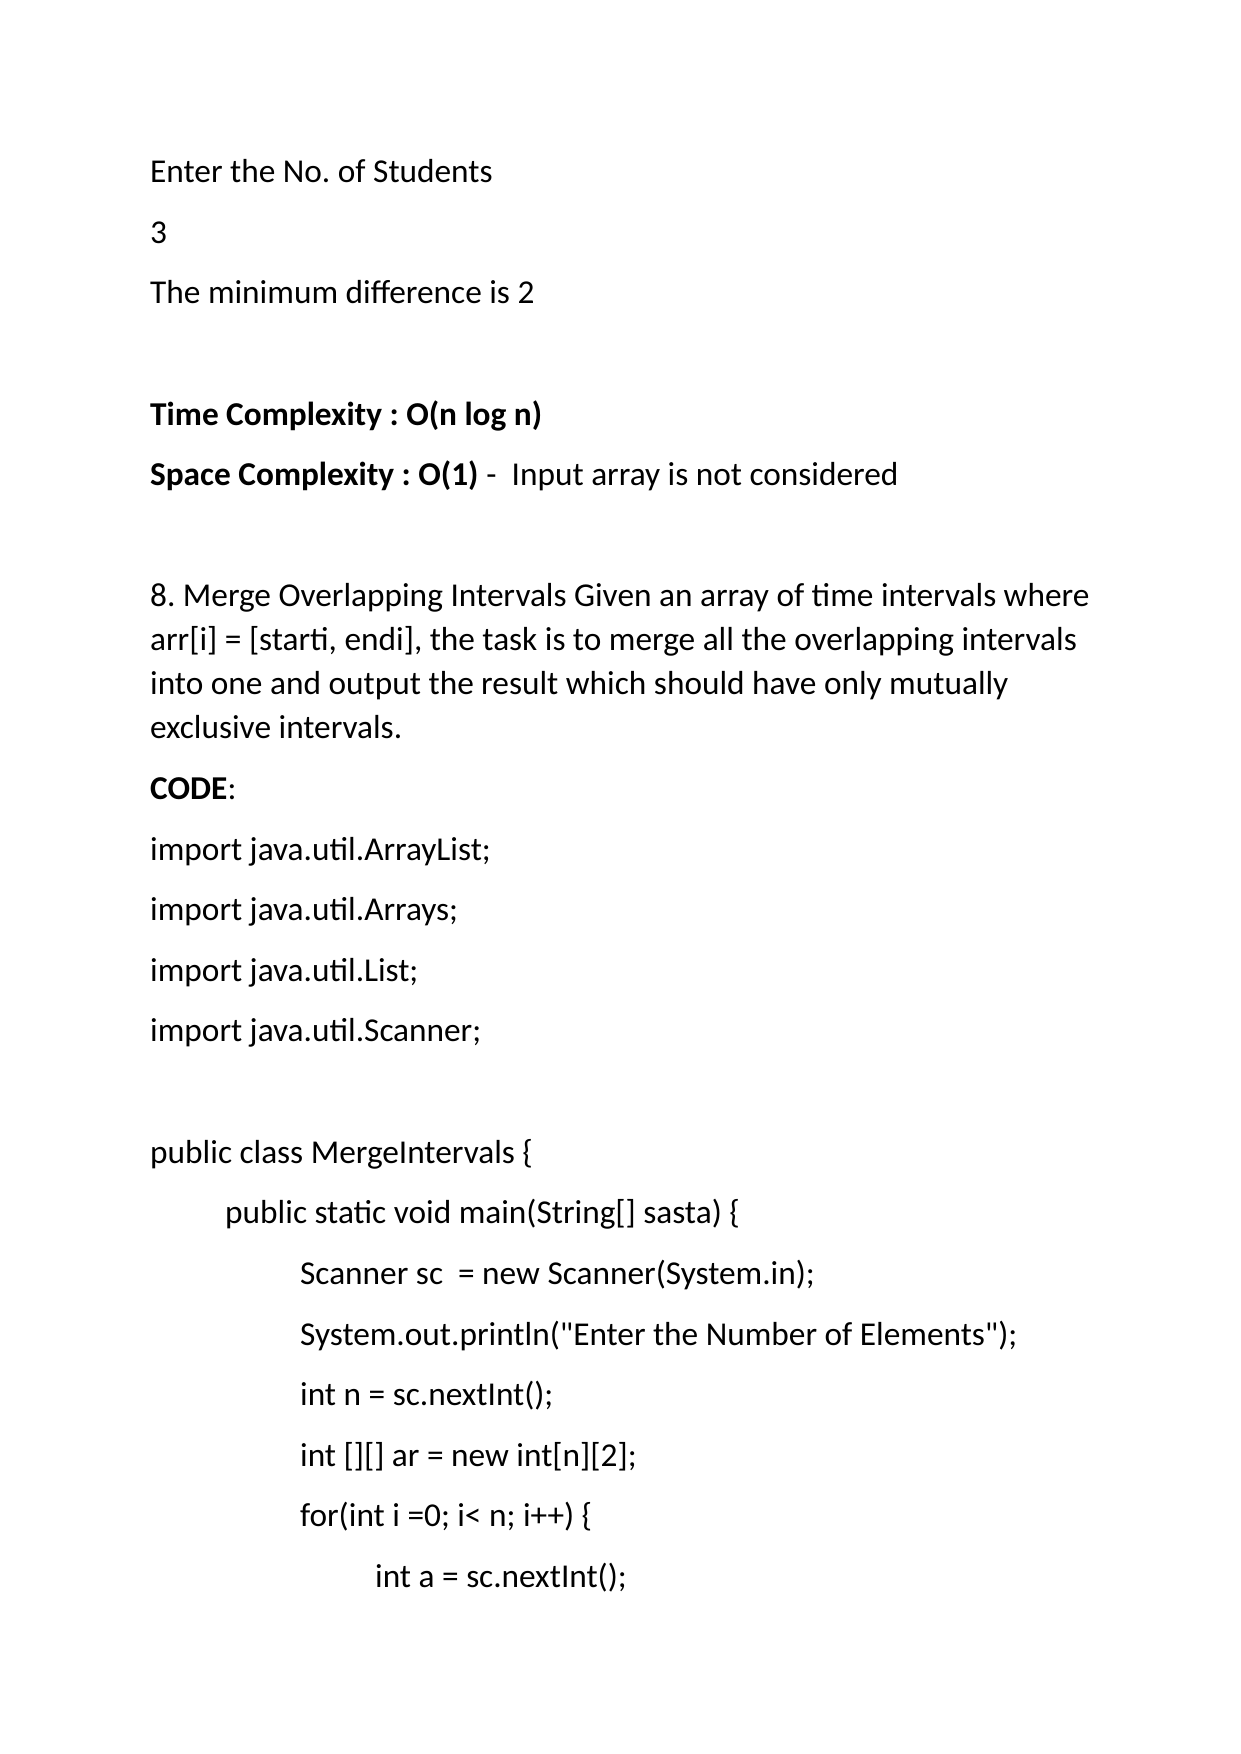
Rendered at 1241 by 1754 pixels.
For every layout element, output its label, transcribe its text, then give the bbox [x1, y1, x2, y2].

text The minimum difference is 2 [150, 271, 1090, 312]
text Time Complexity : O(n log n) [150, 392, 1090, 433]
text 8. Merge Overlapping Intervals Given an array of time intervals where arr[i] = [starti, endi], the task is to merge all the overlapping intervals into one and output the result which should have only mutually exclusive intervals. [150, 574, 1090, 747]
text int a = sc.nextInt(); [150, 1555, 1090, 1596]
text public class MergeIntervals { [150, 1131, 1090, 1171]
text import java.util.Arrays; [150, 888, 1090, 929]
text import java.util.Scanner; [150, 1009, 1090, 1050]
text import java.util.List; [150, 949, 1090, 989]
text CODE: [150, 767, 1090, 808]
text Enter the No. of Students [150, 150, 1090, 191]
text int n = sc.nextInt(); [150, 1373, 1090, 1414]
text 3 [150, 211, 1090, 251]
text System.out.println("Enter the Number of Elements"); [150, 1312, 1090, 1353]
text import java.util.ArrayList; [150, 827, 1090, 868]
text for(int i =0; i< n; i++) { [150, 1494, 1090, 1535]
text Scanner sc = new Scanner(System.in); [150, 1252, 1090, 1293]
text public static void main(String[] sasta) { [150, 1191, 1090, 1232]
text Space Complexity : O(1) - Input array is not considered [150, 453, 1090, 494]
text int [][] ar = new int[n][2]; [150, 1434, 1090, 1474]
